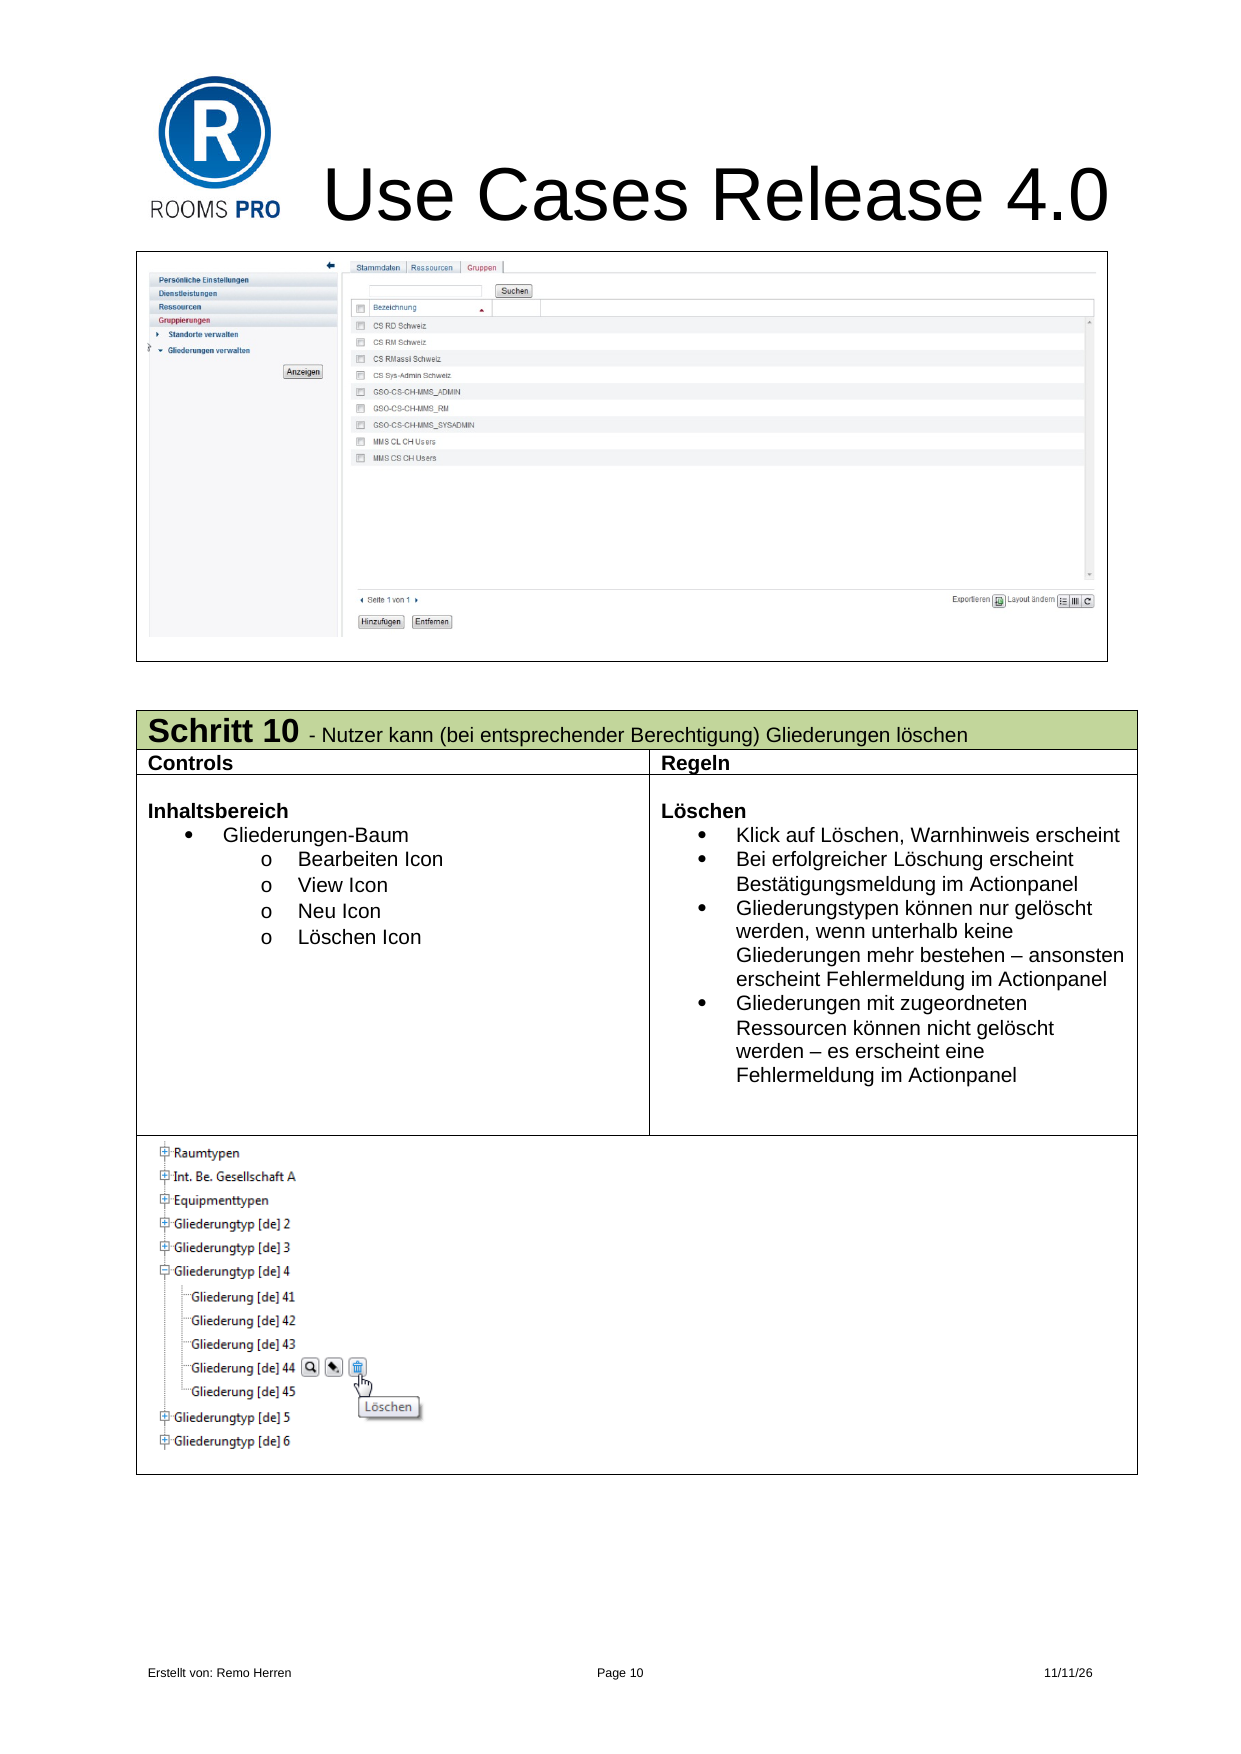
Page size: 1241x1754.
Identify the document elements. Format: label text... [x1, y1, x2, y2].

table_cell [137, 252, 1107, 661]
table_cell Regeln [650, 750, 1137, 774]
picture [147, 73, 282, 221]
table_cell [137, 1136, 1137, 1474]
table_cell Controls [137, 750, 649, 774]
picture [147, 252, 1097, 637]
table_header Schritt 10 - Nutzer kann (bei entsprechender Berechtigung) Gliederungen löschen [137, 711, 1137, 749]
table_cell Inhaltsbereich Gliederungen-Baum Bearbeiten Icon View Icon Neu Icon Löschen Icon [137, 775, 649, 1135]
table_cell Löschen Klick auf Löschen, Warnhinweis erscheint Bei erfolgreicher Löschung erscheint Bestätigungsmeldung im Actionpanel Gliederungstypen können nur gelöscht werden, wenn unterhalb keine Gliederungen mehr bestehen – ansonsten erscheint Fehlermeldung im Actionpanel Gliederungen mit zugeordneten Ressourcen können nicht gelöscht werden – es erscheint eine Fehlermeldung im Actionpanel [650, 775, 1137, 1135]
picture [147, 1136, 494, 1451]
